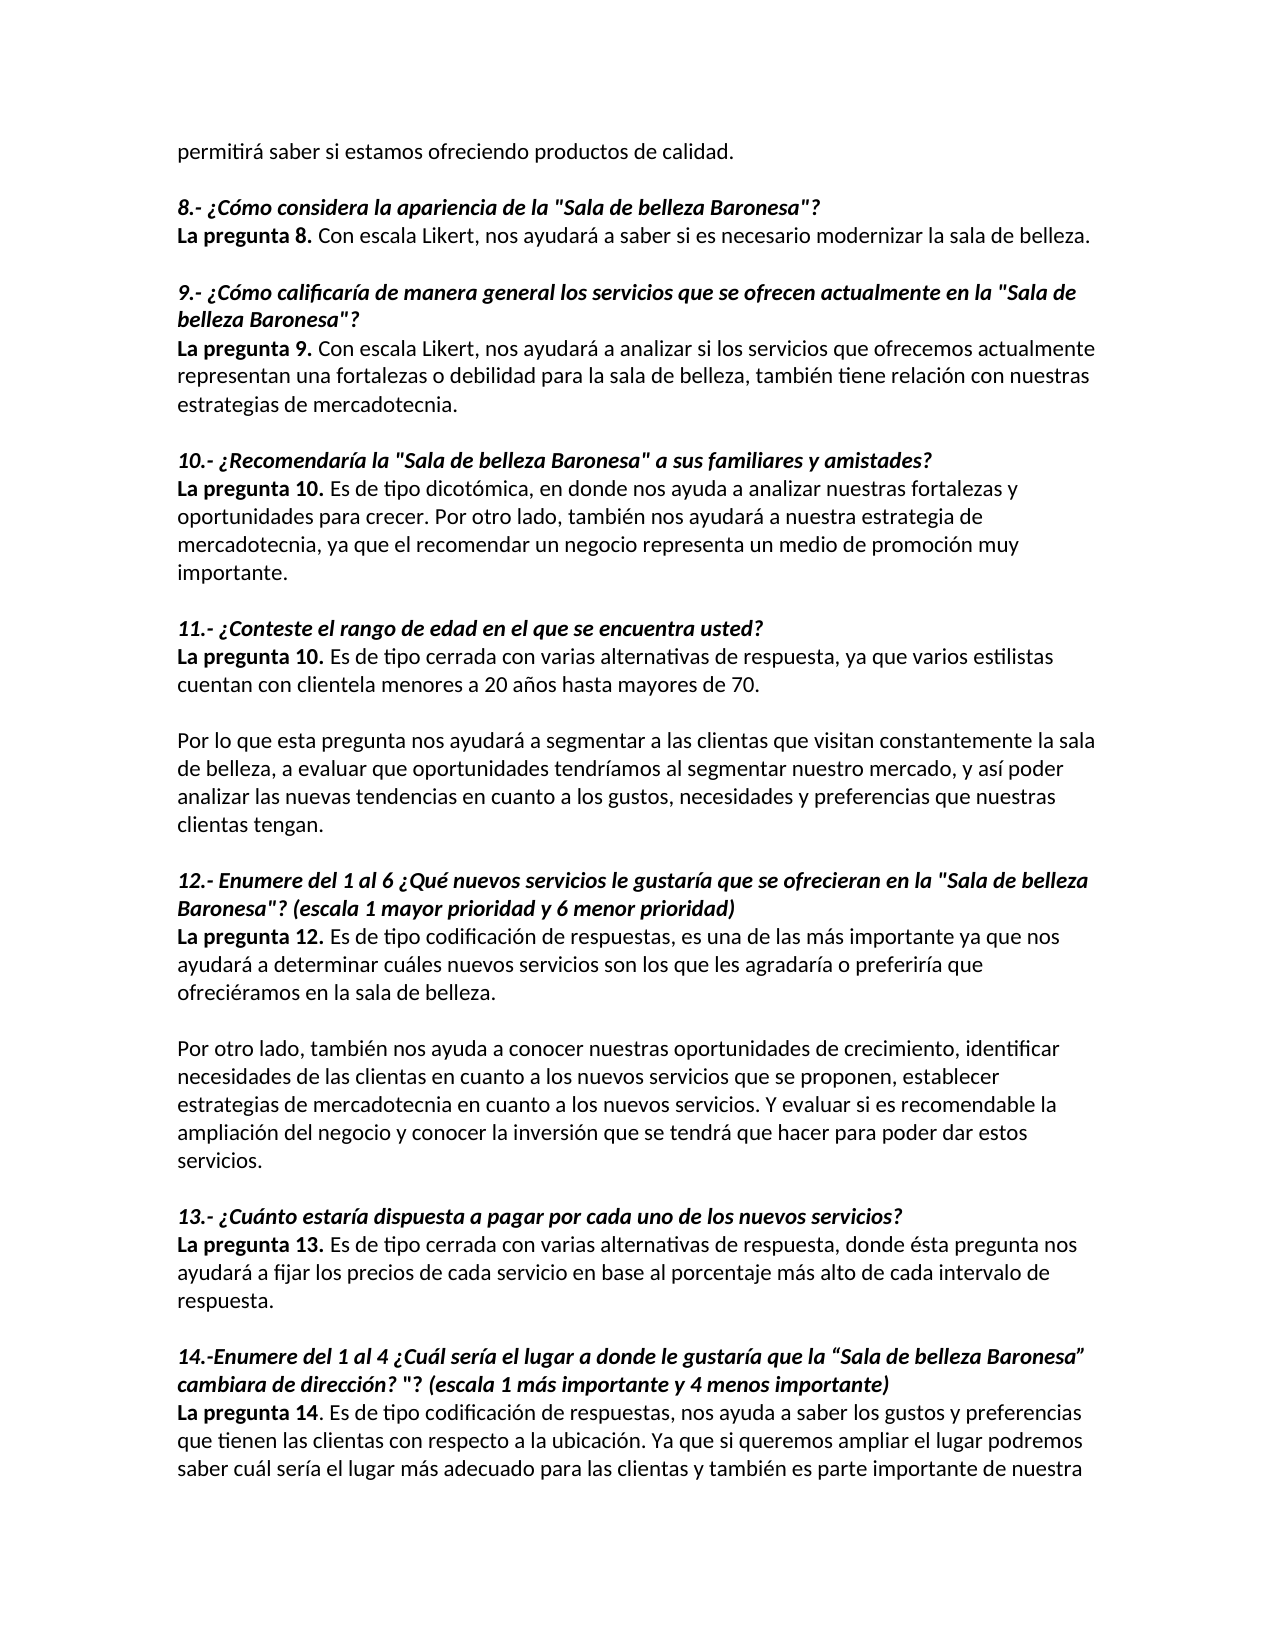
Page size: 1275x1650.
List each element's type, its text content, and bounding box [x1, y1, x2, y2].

text La pregunta 12. Es de tipo codificación de respuestas, es una de las más importante ya que nos ayudará a determinar cuáles nuevos servicios son los que les agradaría o preferiría que ofreciéramos en la sala de belleza. [177, 922, 1100, 1006]
text 12.- Enumere del 1 al 6 ¿Qué nuevos servicios le gustaría que se ofrecieran en la "Sala de belleza Baronesa"? (escala 1 mayor prioridad y 6 menor prioridad) [177, 866, 1100, 922]
text 13.- ¿Cuánto estaría dispuesta a pagar por cada uno de los nuevos servicios? [177, 1202, 1100, 1230]
text 9.- ¿Cómo calificaría de manera general los servicios que se ofrecen actualmente en la "Sala de belleza Baronesa"? [177, 278, 1100, 334]
text 11.- ¿Conteste el rango de edad en el que se encuentra usted? [177, 614, 1100, 642]
text La pregunta 8. Con escala Likert, nos ayudará a saber si es necesario modernizar la sala de belleza. [177, 222, 1100, 249]
text La pregunta 13. Es de tipo cerrada con varias alternativas de respuesta, donde ésta pregunta nos ayudará a fijar los precios de cada servicio en base al porcentaje más alto de cada intervalo de respuesta. [177, 1230, 1100, 1314]
text La pregunta 10. Es de tipo cerrada con varias alternativas de respuesta, ya que varios estilistas cuentan con clientela menores a 20 años hasta mayores de 70. [177, 642, 1100, 698]
text La pregunta 9. Con escala Likert, nos ayudará a analizar si los servicios que ofrecemos actualmente representan una fortalezas o debilidad para la sala de belleza, también tiene relación con nuestras estrategias de mercadotecnia. [177, 334, 1100, 418]
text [177, 1398, 1100, 1482]
text 10.- ¿Recomendaría la "Sala de belleza Baronesa" a sus familiares y amistades? [177, 446, 1100, 474]
text Por lo que esta pregunta nos ayudará a segmentar a las clientas que visitan constantemente la sala de belleza, a evaluar que oportunidades tendríamos al segmentar nuestro mercado, y así poder analizar las nuevas tendencias en cuanto a los gustos, necesidades y preferencias que nuestras clientas tengan. [177, 726, 1100, 838]
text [177, 137, 1100, 166]
text La pregunta 10. Es de tipo dicotómica, en donde nos ayuda a analizar nuestras fortalezas y oportunidades para crecer. Por otro lado, también nos ayudará a nuestra estrategia de mercadotecnia, ya que el recomendar un negocio representa un medio de promoción muy importante. [177, 474, 1100, 586]
text 14.-Enumere del 1 al 4 ¿Cuál sería el lugar a donde le gustaría que la “Sala de belleza Baronesa” cambiara de dirección? "? (escala 1 más importante y 4 menos importante) [177, 1342, 1100, 1398]
text 8.- ¿Cómo considera la apariencia de la "Sala de belleza Baronesa"? [177, 193, 1100, 222]
text Por otro lado, también nos ayuda a conocer nuestras oportunidades de crecimiento, identificar necesidades de las clientas en cuanto a los nuevos servicios que se proponen, establecer estrategias de mercadotecnia en cuanto a los nuevos servicios. Y evaluar si es recomendable la ampliación del negocio y conocer la inversión que se tendrá que hacer para poder dar estos servicios. [177, 1034, 1100, 1174]
